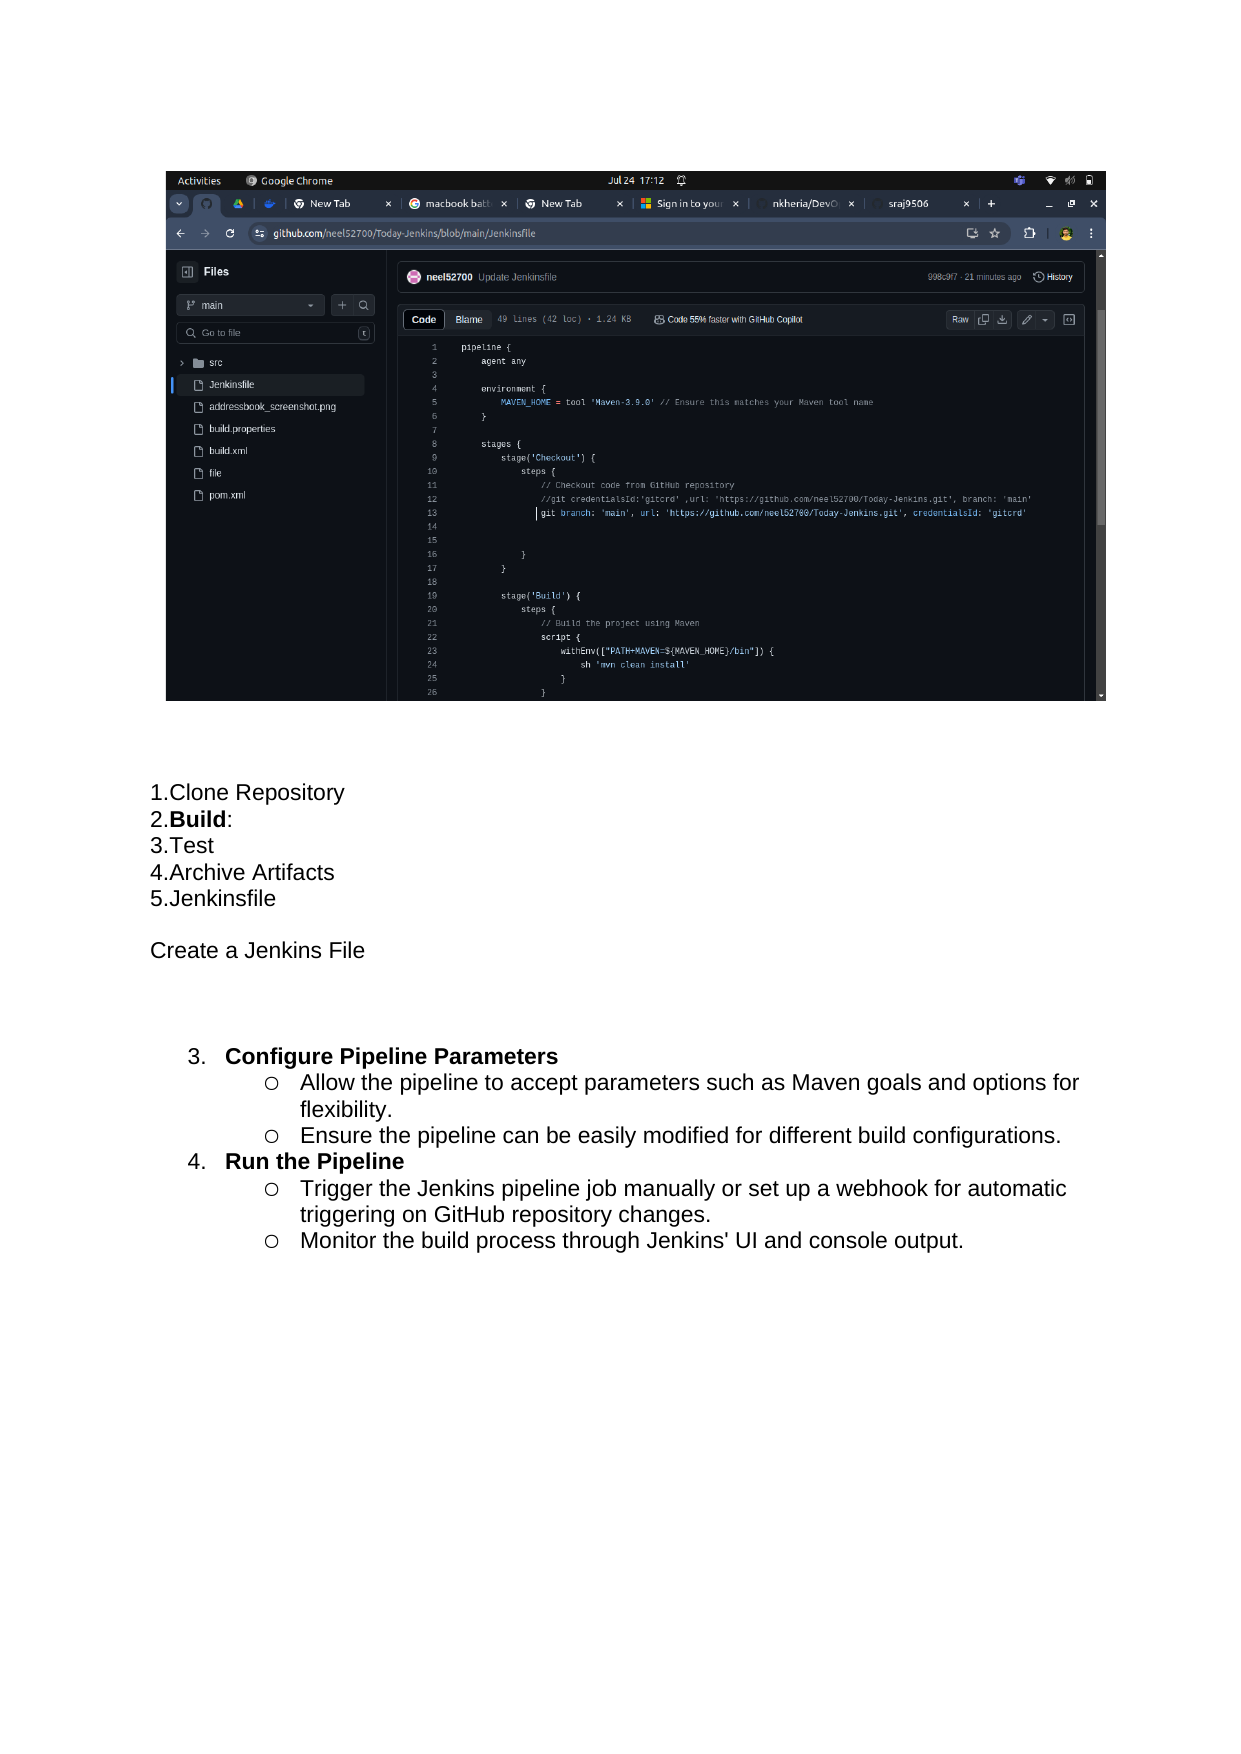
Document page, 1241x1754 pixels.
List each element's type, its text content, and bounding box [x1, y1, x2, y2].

list Configure Pipeline Parameters [187, 1043, 1090, 1069]
list Trigger the Jenkins pipeline job manually or set up a webhook for automatic triggering on GitHub repository changes. [262, 1175, 1090, 1227]
text 2.Build: [150, 806, 1090, 832]
list Allow the pipeline to accept parameters such as Maven goals and options for flexibility. [262, 1069, 1090, 1122]
picture [165, 171, 1106, 701]
text 3.Test [150, 832, 1090, 858]
text 5.Jenkinsfile [150, 885, 1090, 911]
text Create a Jenkins File [150, 937, 1090, 964]
text 4.Archive Artifacts [150, 858, 1090, 885]
list Monitor the build process through Jenkins' UI and console output. [262, 1227, 1090, 1254]
text 1.Clone Repository [150, 779, 1090, 806]
list Run the Pipeline [187, 1148, 1090, 1175]
list Ensure the pipeline can be easily modified for different build configurations. [262, 1122, 1090, 1148]
